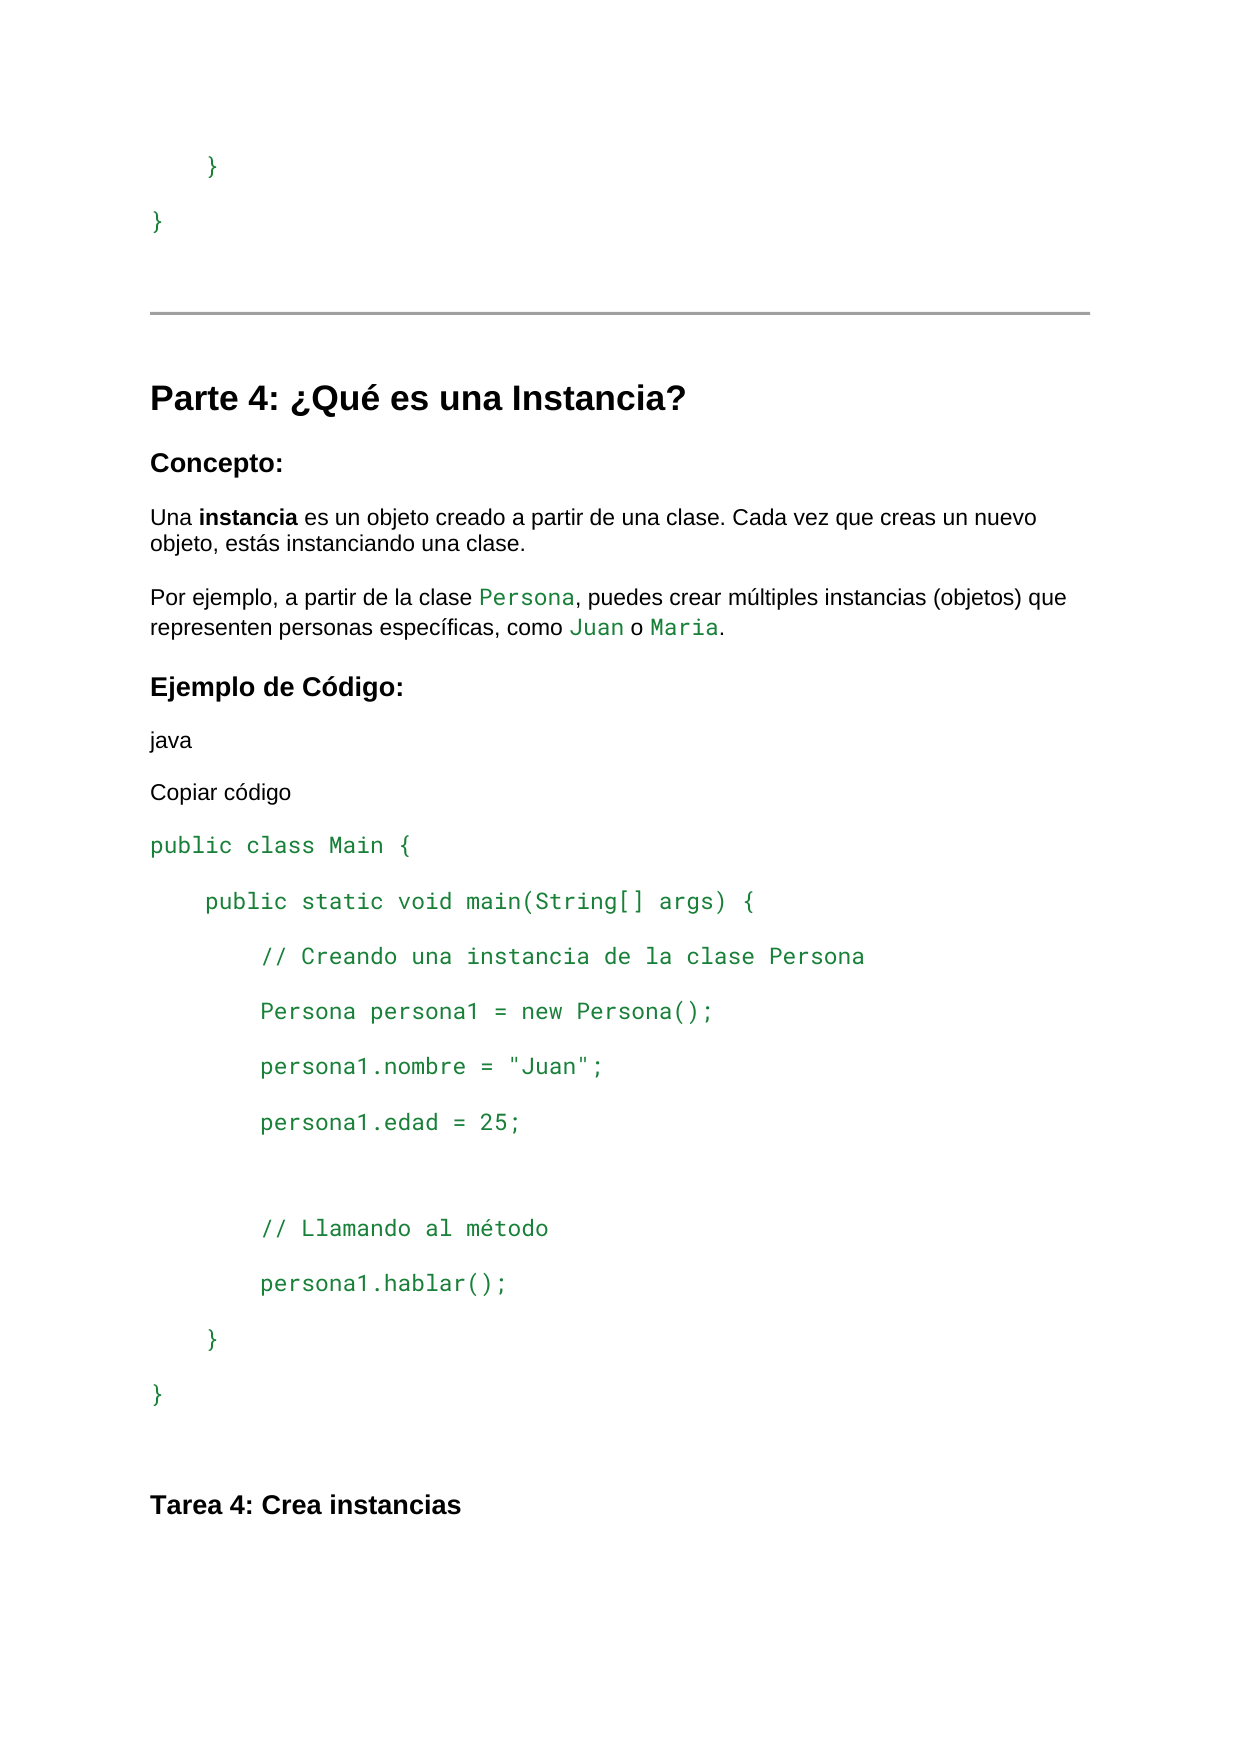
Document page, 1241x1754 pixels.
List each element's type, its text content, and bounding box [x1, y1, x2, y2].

text public class Main { [150, 830, 1090, 860]
text Copiar código [150, 778, 1090, 805]
text // Llamando al método [150, 1212, 1090, 1243]
text Por ejemplo, a partir de la clase Persona, puedes crear múltiples instancias (objetos) que representen personas específicas, como Juan o Maria. [150, 581, 1090, 642]
text } [150, 150, 1090, 180]
subtitle Parte 4: ¿Qué es una Instancia? [150, 377, 1090, 418]
text public static void main(String[] args) { [150, 885, 1090, 915]
text } [150, 1323, 1090, 1353]
text persona1.nombre = "Juan"; [150, 1051, 1090, 1081]
text Persona persona1 = new Persona(); [150, 996, 1090, 1026]
subtitle Tarea 4: Crea instancias [150, 1489, 1090, 1520]
text } [150, 205, 1090, 235]
text java [150, 727, 1090, 753]
text Una instancia es un objeto creado a partir de una clase. Cada vez que creas un nuevo objeto, estás instanciando una clase. [150, 504, 1090, 556]
text persona1.edad = 25; [150, 1106, 1090, 1136]
text } [150, 1378, 1090, 1408]
subtitle Ejemplo de Código: [150, 671, 1090, 702]
text persona1.hablar(); [150, 1268, 1090, 1298]
text // Creando una instancia de la clase Persona [150, 940, 1090, 971]
subtitle Concepto: [150, 447, 1090, 479]
